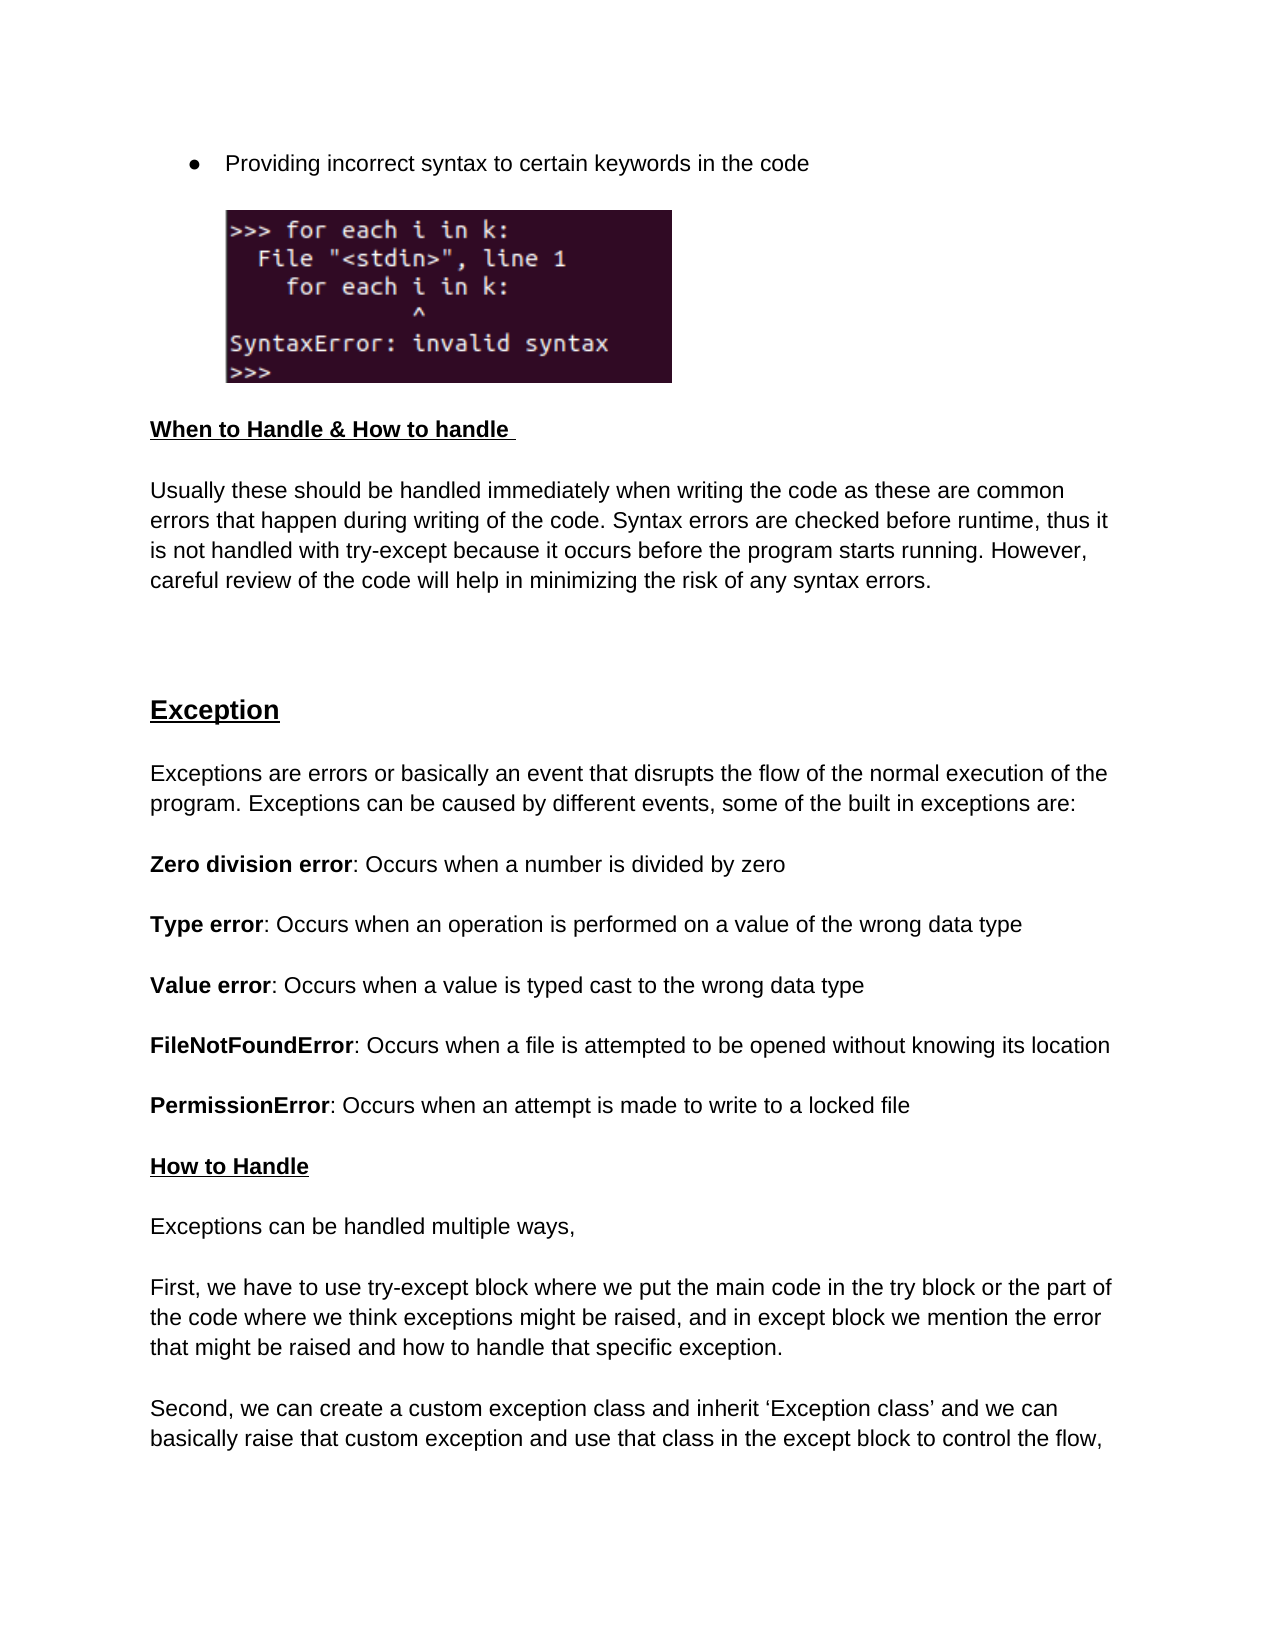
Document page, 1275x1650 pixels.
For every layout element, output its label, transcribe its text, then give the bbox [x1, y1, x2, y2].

text Zero division error: Occurs when a number is divided by zero [150, 851, 1125, 877]
text FileNotFoundError: Occurs when a file is attempted to be opened without knowing its location [150, 1032, 1125, 1058]
text When to Handle & How to handle [150, 416, 1125, 443]
text PermissionError: Occurs when an attempt is made to write to a locked file [150, 1092, 1125, 1149]
text First, we have to use try-except block where we put the main code in the try block or the part of the code where we think exceptions might be raised, and in except block we mention the error that might be raised and how to handle that specific exception. [150, 1274, 1125, 1360]
text Second, we can create a custom exception class and inherit ‘Exception class’ and we can basically raise that custom exception and use that class in the except block to control the flow, [150, 1394, 1125, 1451]
text How to Handle [150, 1153, 1125, 1179]
text Value error: Occurs when a value is typed cast to the wrong data type [150, 972, 1125, 998]
text Exceptions can be handled multiple ways, [150, 1213, 1125, 1239]
text Exception [150, 694, 1125, 725]
text Usually these should be handled immediately when writing the code as these are common errors that happen during writing of the code. Syntax errors are checked before runtime, thus it is not handled with try-except because it occurs before the program starts running. However, careful review of the code will help in minimizing the risk of any syntax errors. [150, 477, 1125, 594]
picture [225, 210, 672, 383]
text Type error: Occurs when an operation is performed on a value of the wrong data type [150, 911, 1125, 937]
text Exceptions are errors or basically an event that disrupts the flow of the normal execution of the program. Exceptions can be caused by different events, some of the built in exceptions are: [150, 760, 1125, 817]
